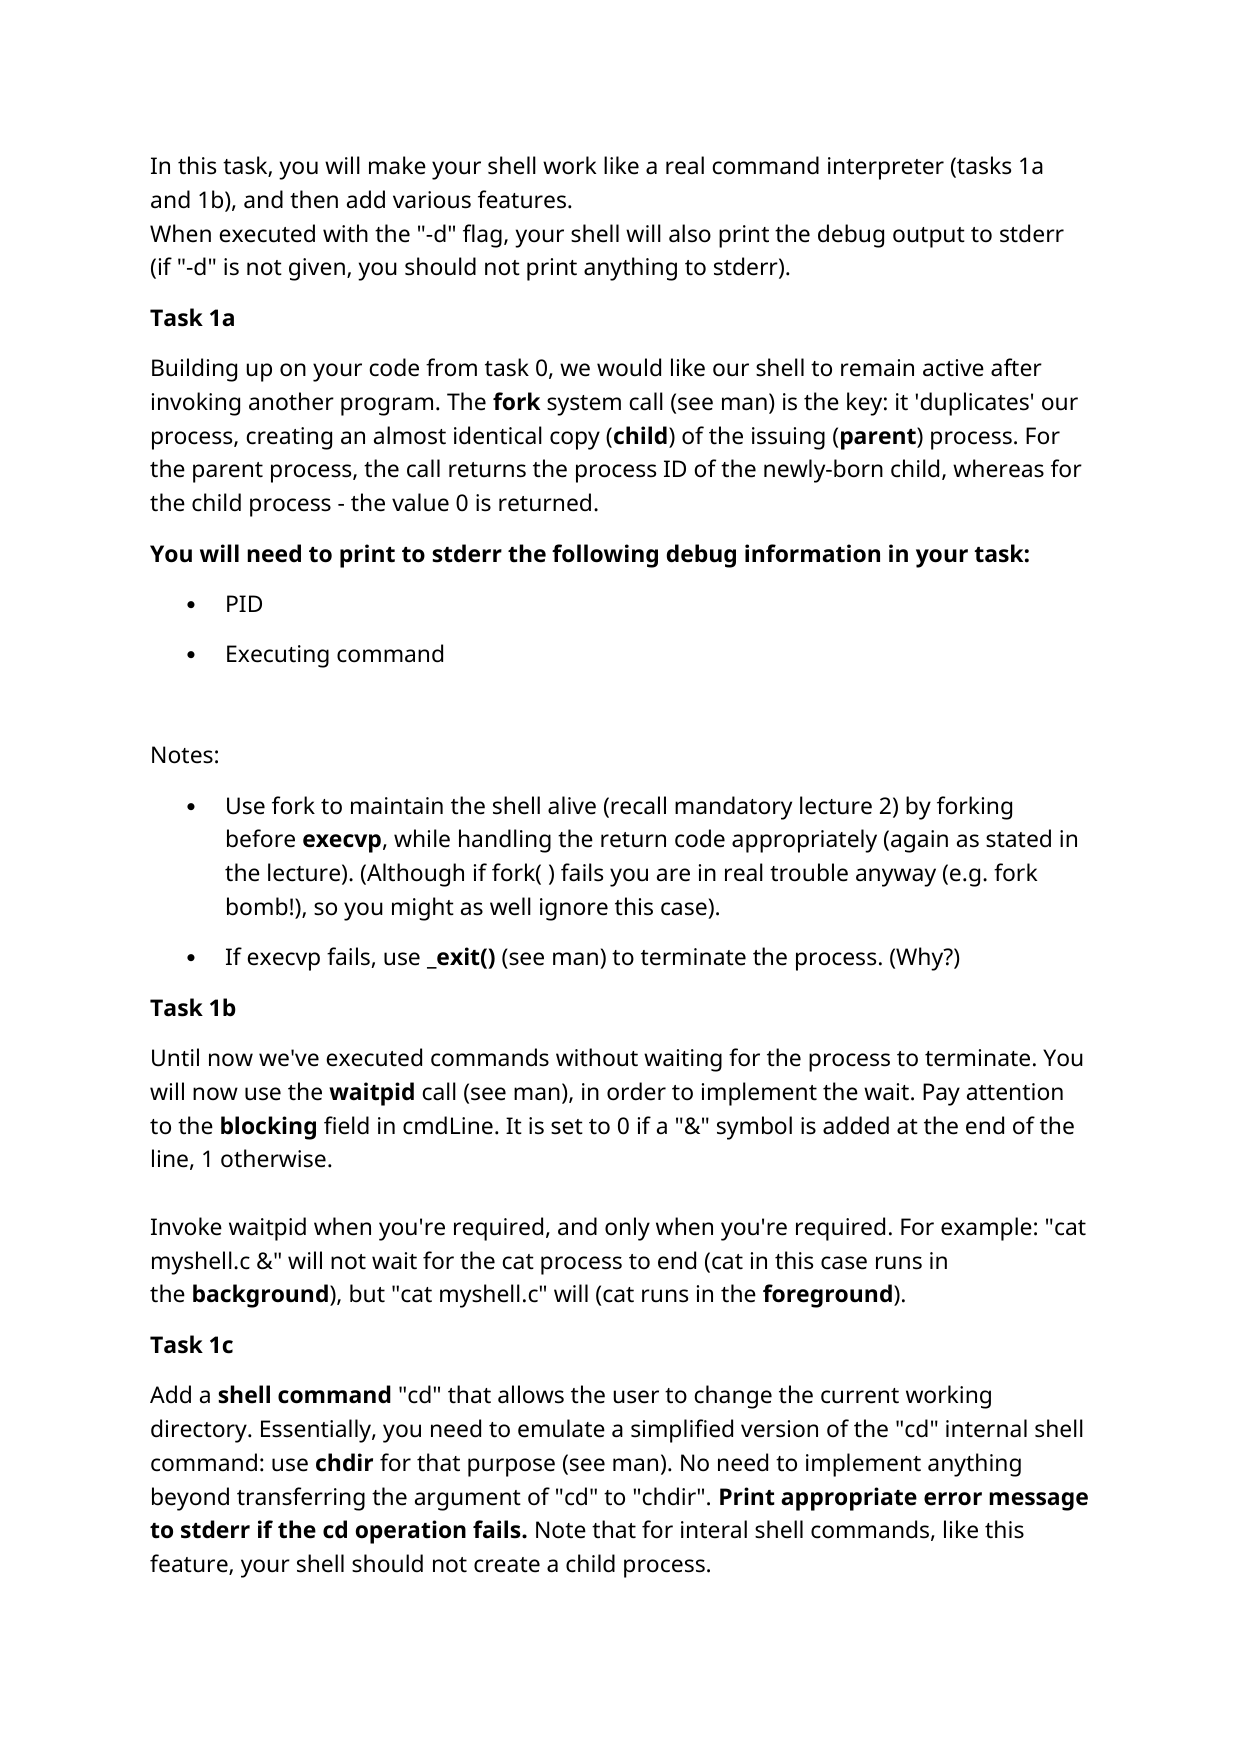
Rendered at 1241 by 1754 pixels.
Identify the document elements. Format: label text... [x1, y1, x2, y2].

list Use fork to maintain the shell alive (recall mandatory lecture 2) by forking before execvp, while handling the return code appropriately (again as stated in the lecture). (Although if fork( ) fails you are in real trouble anyway (e.g. fork bomb!), so you might as well ignore this case). [187, 789, 1090, 922]
text Building up on your code from task 0, we would like our shell to remain active after invoking another program. The fork system call (see man) is the key: it 'duplicates' our process, creating an almost identical copy (child) of the issuing (parent) process. For the parent process, the call returns the process ID of the newly-born child, whereas for the child process - the value 0 is returned. [150, 352, 1090, 518]
text Add a shell command "cd" that allows the user to change the current working directory. Essentially, you need to emulate a simplified version of the "cd" internal shell command: use chdir for that purpose (see man). No need to implement anything beyond transferring the argument of "cd" to "chdir". Print appropriate error message to stderr if the cd operation fails. Note that for interal shell commands, like this feature, your shell should not create a child process. [150, 1379, 1090, 1579]
text In this task, you will make your shell work like a real command interpreter (tasks 1a and 1b), and then add various features. When executed with the "-d" flag, your shell will also print the debug output to stderr (if "-d" is not given, you should not print anything to stderr). [150, 150, 1090, 282]
text Task 1a [150, 302, 1090, 333]
text You will need to print to stderr the following debug information in your task: [150, 537, 1090, 569]
list PID [187, 588, 1090, 619]
list Executing command [187, 638, 1090, 669]
text Task 1c [150, 1329, 1090, 1360]
text Task 1b [150, 992, 1090, 1023]
list If execvp fails, use _exit() (see man) to terminate the process. (Why?) [187, 941, 1090, 972]
text Until now we've executed commands without waiting for the process to terminate. You will now use the waitpid call (see man), in order to implement the wait. Pay attention to the blocking field in cmdLine. It is set to 0 if a "&" symbol is added at the end of the line, 1 otherwise. Invoke waitpid when you're required, and only when you're required. For example: "cat myshell.c &" will not wait for the cat process to end (cat in this case runs in the background), but "cat myshell.c" will (cat runs in the foreground). [150, 1042, 1090, 1309]
text Notes: [150, 739, 1090, 770]
